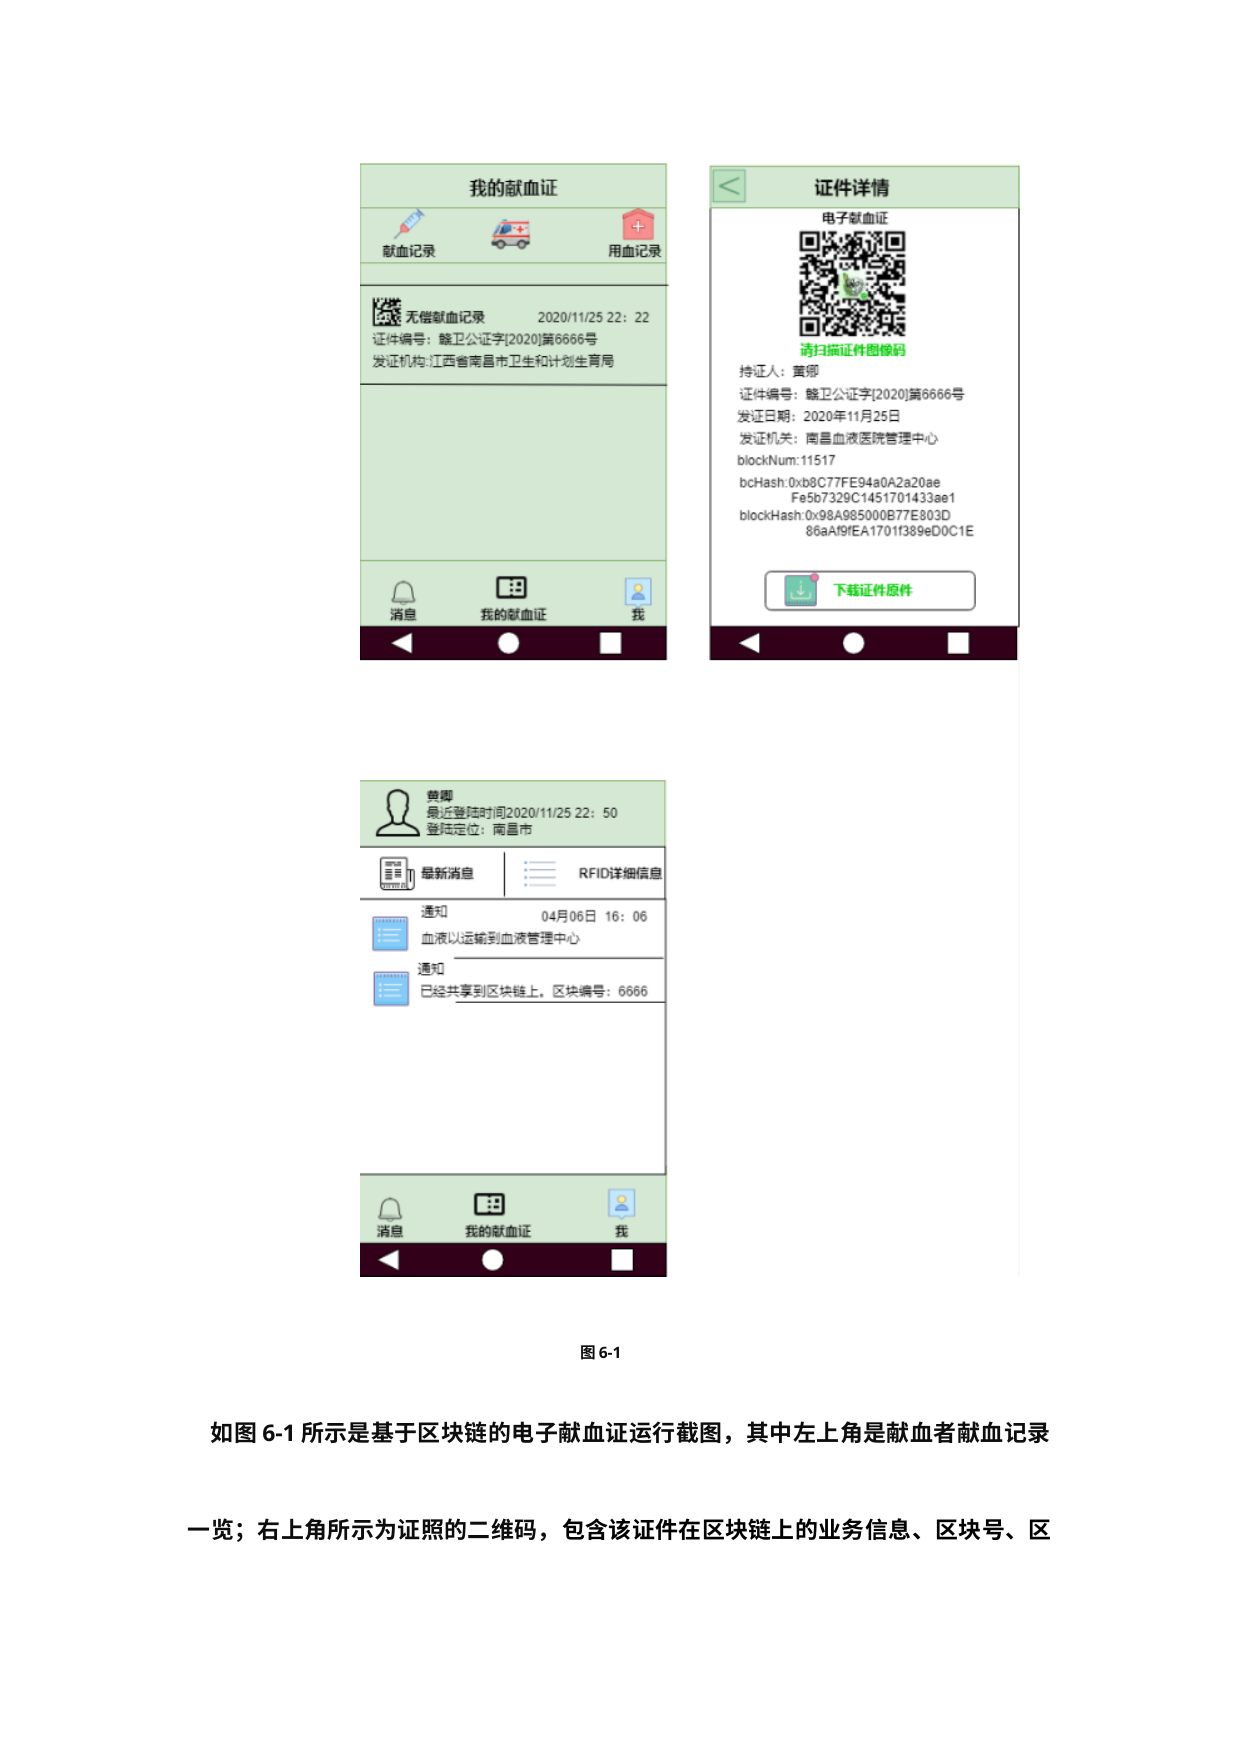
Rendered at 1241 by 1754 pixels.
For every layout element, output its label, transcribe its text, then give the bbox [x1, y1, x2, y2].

picture [360, 162, 1021, 1277]
text 图6-1 [187, 1335, 1053, 1368]
